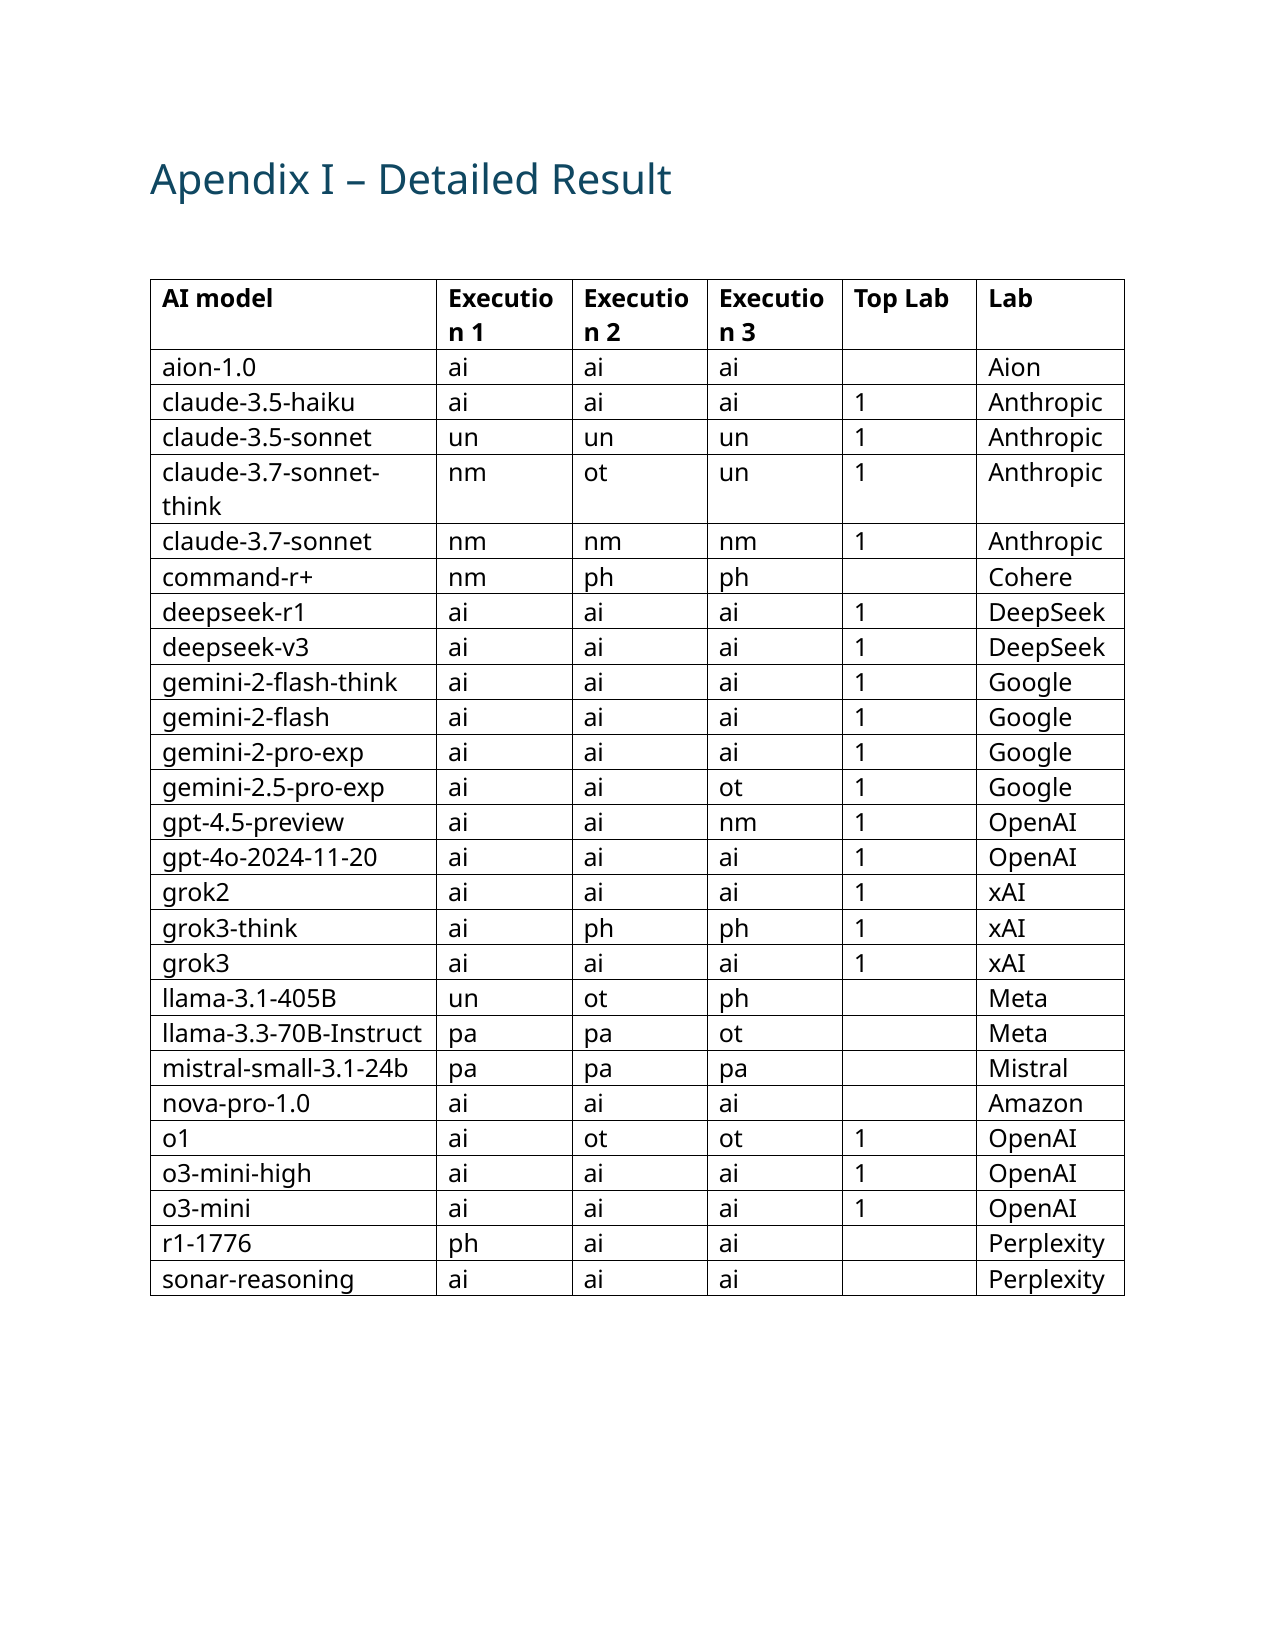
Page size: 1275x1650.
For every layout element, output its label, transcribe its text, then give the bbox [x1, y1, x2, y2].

table_cell Anthropic [977, 420, 1124, 454]
table_cell ai [708, 665, 842, 698]
table_cell un [437, 420, 572, 454]
table_cell [843, 1016, 976, 1049]
table_cell nm [437, 455, 572, 523]
table_cell 1 [843, 945, 976, 979]
table_header AI model [151, 280, 436, 348]
table_cell [843, 350, 976, 384]
table_cell OpenAI [977, 1156, 1124, 1190]
table_cell Perplexity [977, 1261, 1124, 1295]
table_cell 1 [843, 1121, 976, 1155]
table_cell pa [573, 1051, 707, 1085]
table_cell [843, 1051, 976, 1085]
table_cell ai [573, 385, 707, 419]
table_header Top Lab [843, 280, 976, 348]
table_cell ai [573, 875, 707, 909]
table_cell ai [437, 1086, 572, 1120]
table_cell ai [708, 1156, 842, 1190]
table_header Lab [977, 280, 1124, 348]
table_cell 1 [843, 735, 976, 769]
table_cell OpenAI [977, 1191, 1124, 1225]
table_cell ai [437, 700, 572, 734]
table_header Execution 2 [573, 280, 707, 348]
subtitle Apendix I – Detailed Result [150, 150, 1125, 207]
table_cell claude-3.5-sonnet [151, 420, 436, 454]
table_cell pa [437, 1016, 572, 1049]
table_cell ai [437, 735, 572, 769]
table_cell nm [437, 524, 572, 558]
table_cell command-r+ [151, 559, 436, 593]
table_cell [843, 1226, 976, 1260]
table_cell ai [708, 594, 842, 628]
table_cell mistral-small-3.1-24b [151, 1051, 436, 1085]
table_cell 1 [843, 840, 976, 874]
table_cell ai [573, 945, 707, 979]
table_cell ai [708, 1261, 842, 1295]
table_cell o3-mini [151, 1191, 436, 1225]
table_cell ai [437, 840, 572, 874]
table_cell ai [573, 1191, 707, 1225]
table_cell gpt-4o-2024-11-20 [151, 840, 436, 874]
table_cell nm [708, 524, 842, 558]
table_cell 1 [843, 385, 976, 419]
table_cell ai [573, 1086, 707, 1120]
table_cell llama-3.3-70B-Instruct [151, 1016, 436, 1049]
table_cell xAI [977, 945, 1124, 979]
table_cell DeepSeek [977, 594, 1124, 628]
table_cell nm [437, 559, 572, 593]
table_cell ph [708, 559, 842, 593]
table_cell xAI [977, 875, 1124, 909]
table_cell gemini-2-flash-think [151, 665, 436, 698]
table_cell OpenAI [977, 1121, 1124, 1155]
table_header Execution 1 [437, 280, 572, 348]
table_cell gemini-2-flash [151, 700, 436, 734]
table_cell 1 [843, 1156, 976, 1190]
table_cell DeepSeek [977, 629, 1124, 663]
table_cell ai [708, 1191, 842, 1225]
table_cell 1 [843, 875, 976, 909]
table_cell 1 [843, 805, 976, 839]
table_cell ai [437, 594, 572, 628]
table_cell Anthropic [977, 455, 1124, 523]
table_cell ai [437, 665, 572, 698]
table_cell ai [708, 945, 842, 979]
table_cell un [437, 980, 572, 1014]
table_cell Google [977, 700, 1124, 734]
table_cell ai [573, 735, 707, 769]
table_cell ai [573, 665, 707, 698]
table_cell ai [437, 385, 572, 419]
table_cell ot [573, 455, 707, 523]
table_cell aion-1.0 [151, 350, 436, 384]
table_cell ot [573, 1121, 707, 1155]
table_cell ai [708, 350, 842, 384]
table_cell [843, 1086, 976, 1120]
table_cell ai [708, 1226, 842, 1260]
table_cell deepseek-r1 [151, 594, 436, 628]
table_cell Perplexity [977, 1226, 1124, 1260]
table_cell 1 [843, 770, 976, 804]
table_cell Meta [977, 980, 1124, 1014]
table_cell claude-3.7-sonnet [151, 524, 436, 558]
table_cell ai [573, 805, 707, 839]
table_cell Google [977, 735, 1124, 769]
table_cell grok3 [151, 945, 436, 979]
table_cell o3-mini-high [151, 1156, 436, 1190]
table_cell 1 [843, 1191, 976, 1225]
table_cell 1 [843, 665, 976, 698]
table_cell ot [708, 1016, 842, 1049]
table_header Execution 3 [708, 280, 842, 348]
table_cell Cohere [977, 559, 1124, 593]
table_cell ai [573, 629, 707, 663]
table_cell claude-3.5-haiku [151, 385, 436, 419]
table_cell [843, 559, 976, 593]
table_cell [843, 1261, 976, 1295]
table_cell 1 [843, 420, 976, 454]
table_cell nm [573, 524, 707, 558]
table_cell ot [573, 980, 707, 1014]
table_cell pa [708, 1051, 842, 1085]
table_cell ai [708, 875, 842, 909]
table_cell ai [437, 1121, 572, 1155]
table_cell ai [573, 700, 707, 734]
table_cell gemini-2-pro-exp [151, 735, 436, 769]
table_cell OpenAI [977, 840, 1124, 874]
table_cell ai [437, 910, 572, 944]
table_cell ai [437, 875, 572, 909]
table_cell sonar-reasoning [151, 1261, 436, 1295]
table_cell 1 [843, 629, 976, 663]
table_cell ai [708, 629, 842, 663]
table_cell Mistral [977, 1051, 1124, 1085]
table_cell ph [573, 910, 707, 944]
table_cell ai [708, 1086, 842, 1120]
table_cell un [708, 420, 842, 454]
table_cell ai [437, 629, 572, 663]
table_cell pa [437, 1051, 572, 1085]
table_cell Anthropic [977, 524, 1124, 558]
table_cell ai [437, 1156, 572, 1190]
table_cell Google [977, 770, 1124, 804]
table_cell ph [573, 559, 707, 593]
table_cell 1 [843, 910, 976, 944]
table_cell Meta [977, 1016, 1124, 1049]
table_cell r1-1776 [151, 1226, 436, 1260]
table_cell [843, 980, 976, 1014]
table_cell ph [437, 1226, 572, 1260]
table_cell grok3-think [151, 910, 436, 944]
table_cell 1 [843, 700, 976, 734]
table_cell gemini-2.5-pro-exp [151, 770, 436, 804]
table_cell ai [573, 350, 707, 384]
table_cell ai [708, 735, 842, 769]
table_cell Aion [977, 350, 1124, 384]
table_cell ai [708, 840, 842, 874]
table_cell ph [708, 980, 842, 1014]
table_cell ai [573, 840, 707, 874]
table_cell 1 [843, 455, 976, 523]
table_cell pa [573, 1016, 707, 1049]
table_cell 1 [843, 524, 976, 558]
table_cell ai [708, 700, 842, 734]
table_cell ai [573, 594, 707, 628]
table_cell ai [437, 770, 572, 804]
table_cell nm [708, 805, 842, 839]
table_cell gpt-4.5-preview [151, 805, 436, 839]
table_cell ph [708, 910, 842, 944]
table_cell o1 [151, 1121, 436, 1155]
table_cell ai [437, 350, 572, 384]
table_cell claude-3.7-sonnet-think [151, 455, 436, 523]
table_cell ai [437, 1261, 572, 1295]
table_cell 1 [843, 594, 976, 628]
table_cell ai [437, 945, 572, 979]
table_cell ot [708, 1121, 842, 1155]
table_cell ai [708, 385, 842, 419]
table_cell Amazon [977, 1086, 1124, 1120]
table_cell Anthropic [977, 385, 1124, 419]
table_cell ot [708, 770, 842, 804]
table_cell ai [573, 1226, 707, 1260]
table_cell un [708, 455, 842, 523]
table_cell ai [573, 1261, 707, 1295]
table_cell ai [437, 805, 572, 839]
table_cell ai [573, 1156, 707, 1190]
table_cell grok2 [151, 875, 436, 909]
table_cell nova-pro-1.0 [151, 1086, 436, 1120]
table_cell OpenAI [977, 805, 1124, 839]
table_cell ai [573, 770, 707, 804]
table_cell Google [977, 665, 1124, 698]
table_cell llama-3.1-405B [151, 980, 436, 1014]
table_cell ai [437, 1191, 572, 1225]
table_cell deepseek-v3 [151, 629, 436, 663]
table_cell xAI [977, 910, 1124, 944]
table_cell un [573, 420, 707, 454]
